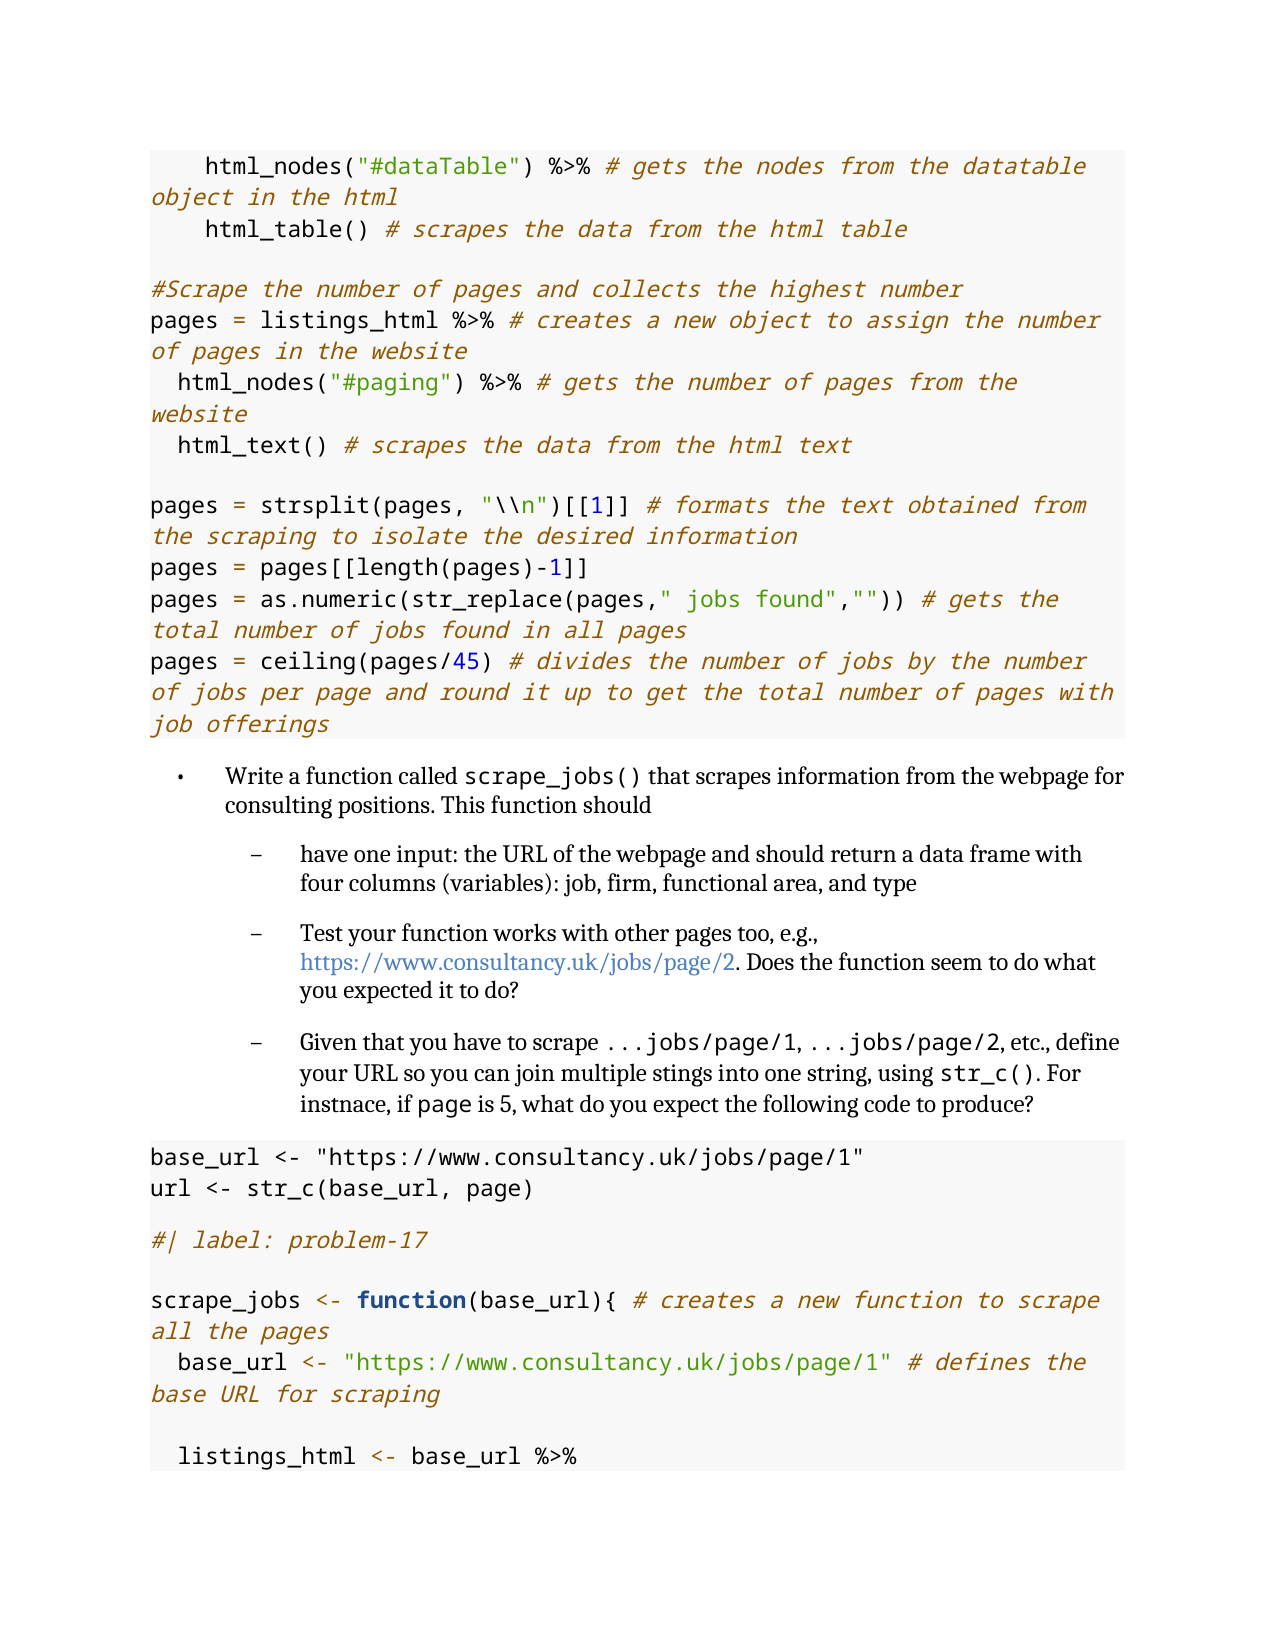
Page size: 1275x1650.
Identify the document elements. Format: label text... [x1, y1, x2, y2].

list Write a function called scrape_jobs() that scrapes information from the webpage for consulting positions. This function should [175, 759, 1125, 819]
text base_url <- "https://www.consultancy.uk/jobs/page/1" url <- str_c(base_url, page) [150, 1140, 1125, 1203]
list Given that you have to scrape ...jobs/page/1, ...jobs/page/2, etc., define your URL so you can join multiple stings into one string, using str_c(). For instnace, if page is 5, what do you expect the following code to produce? [250, 1026, 1125, 1119]
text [150, 150, 1125, 739]
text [150, 1224, 1125, 1471]
list have one input: the URL of the webpage and should return a data frame with four columns (variables): job, firm, functional area, and type [250, 840, 1125, 898]
list Test your function works with other pages too, e.g., https://www.consultancy.uk/jobs/page/2. Does the function seem to do what you expected it to do? [250, 919, 1125, 1005]
